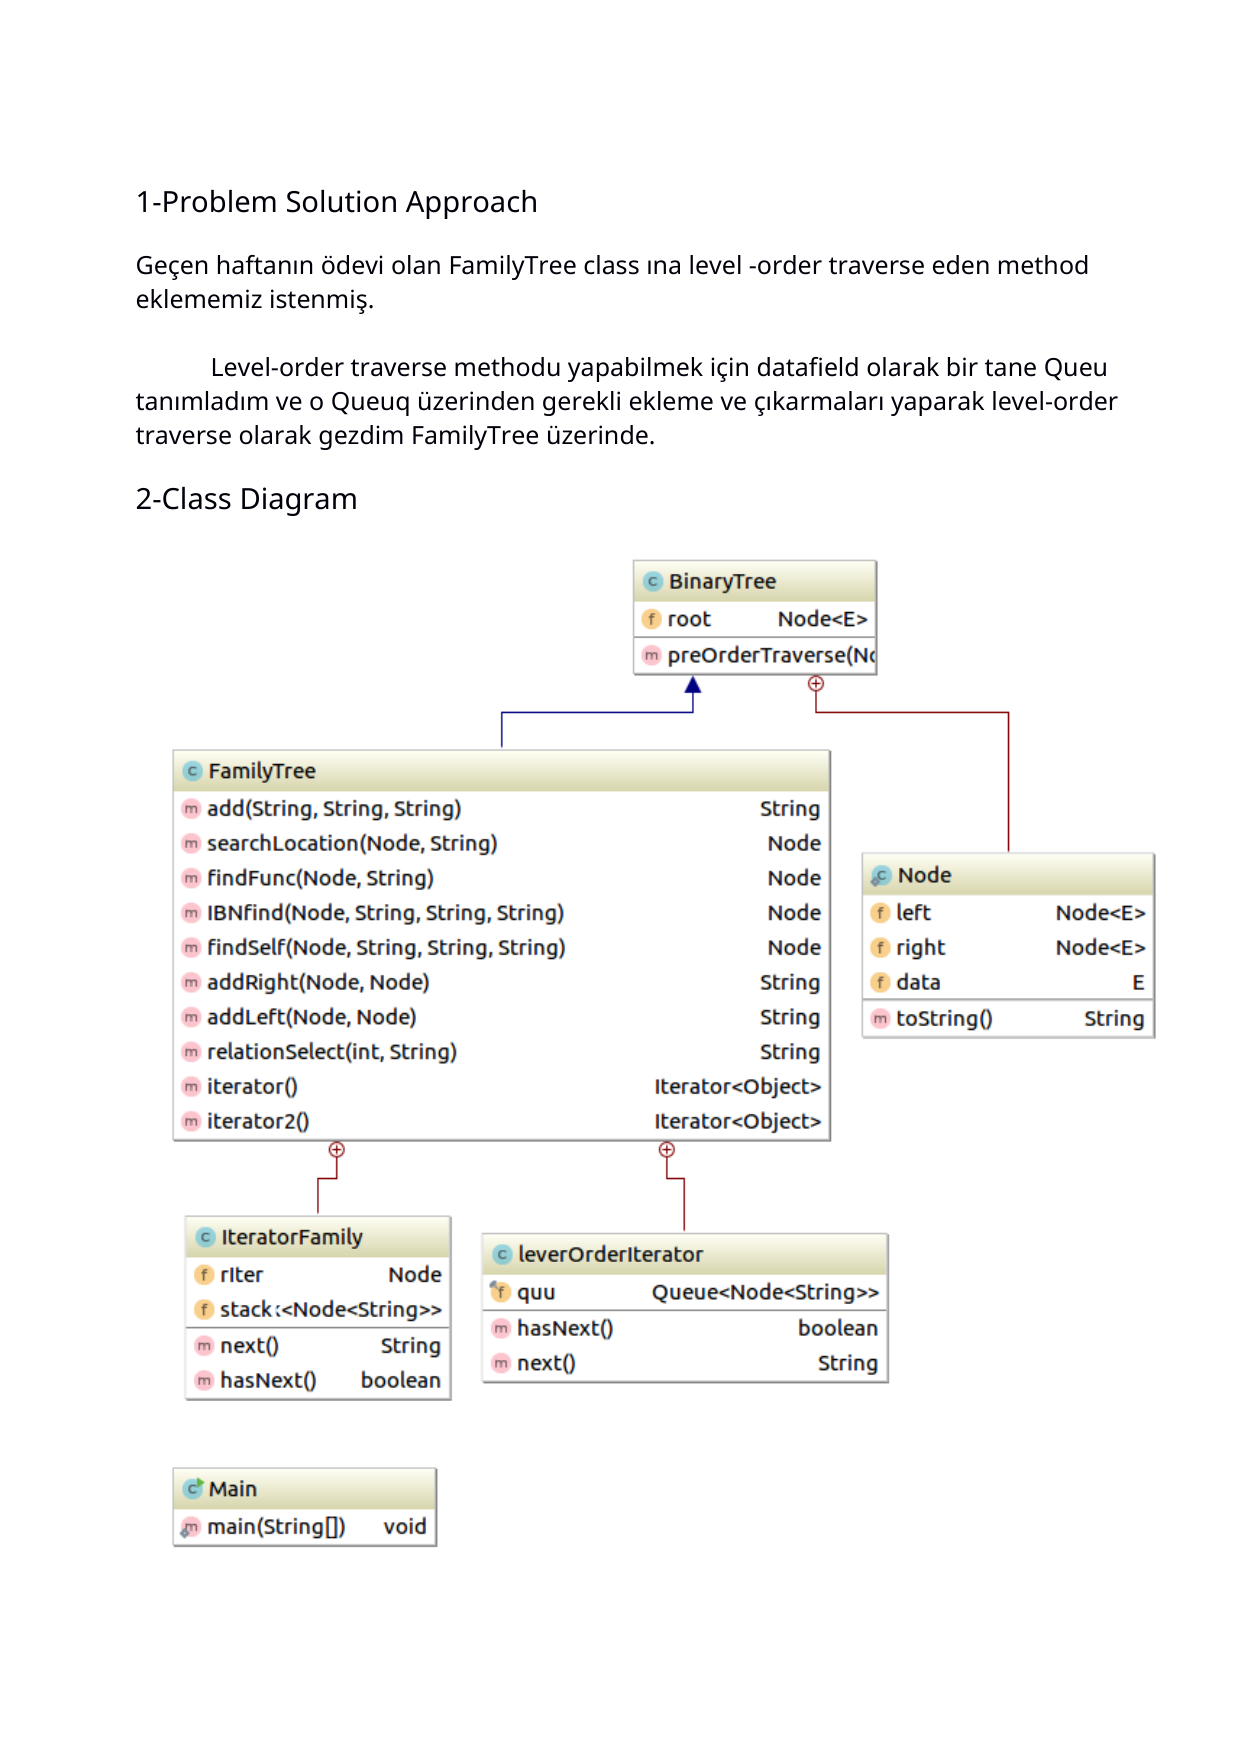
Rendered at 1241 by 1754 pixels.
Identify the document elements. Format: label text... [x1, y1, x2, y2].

text Level-order traverse methodu yapabilmek için datafield olarak bir tane Queu tanımladım ve o Queuq üzerinden gerekli ekleme ve çıkarmaları yaparak level-order traverse olarak gezdim FamilyTree üzerinde. [135, 349, 1176, 452]
text 1-Problem Solution Approach [135, 181, 1176, 221]
picture [135, 544, 1176, 1566]
text 2-Class Diagram [135, 478, 1176, 518]
text Geçen haftanın ödevi olan FamilyTree class ına level -order traverse eden method eklememiz istenmiş. [135, 247, 1176, 316]
